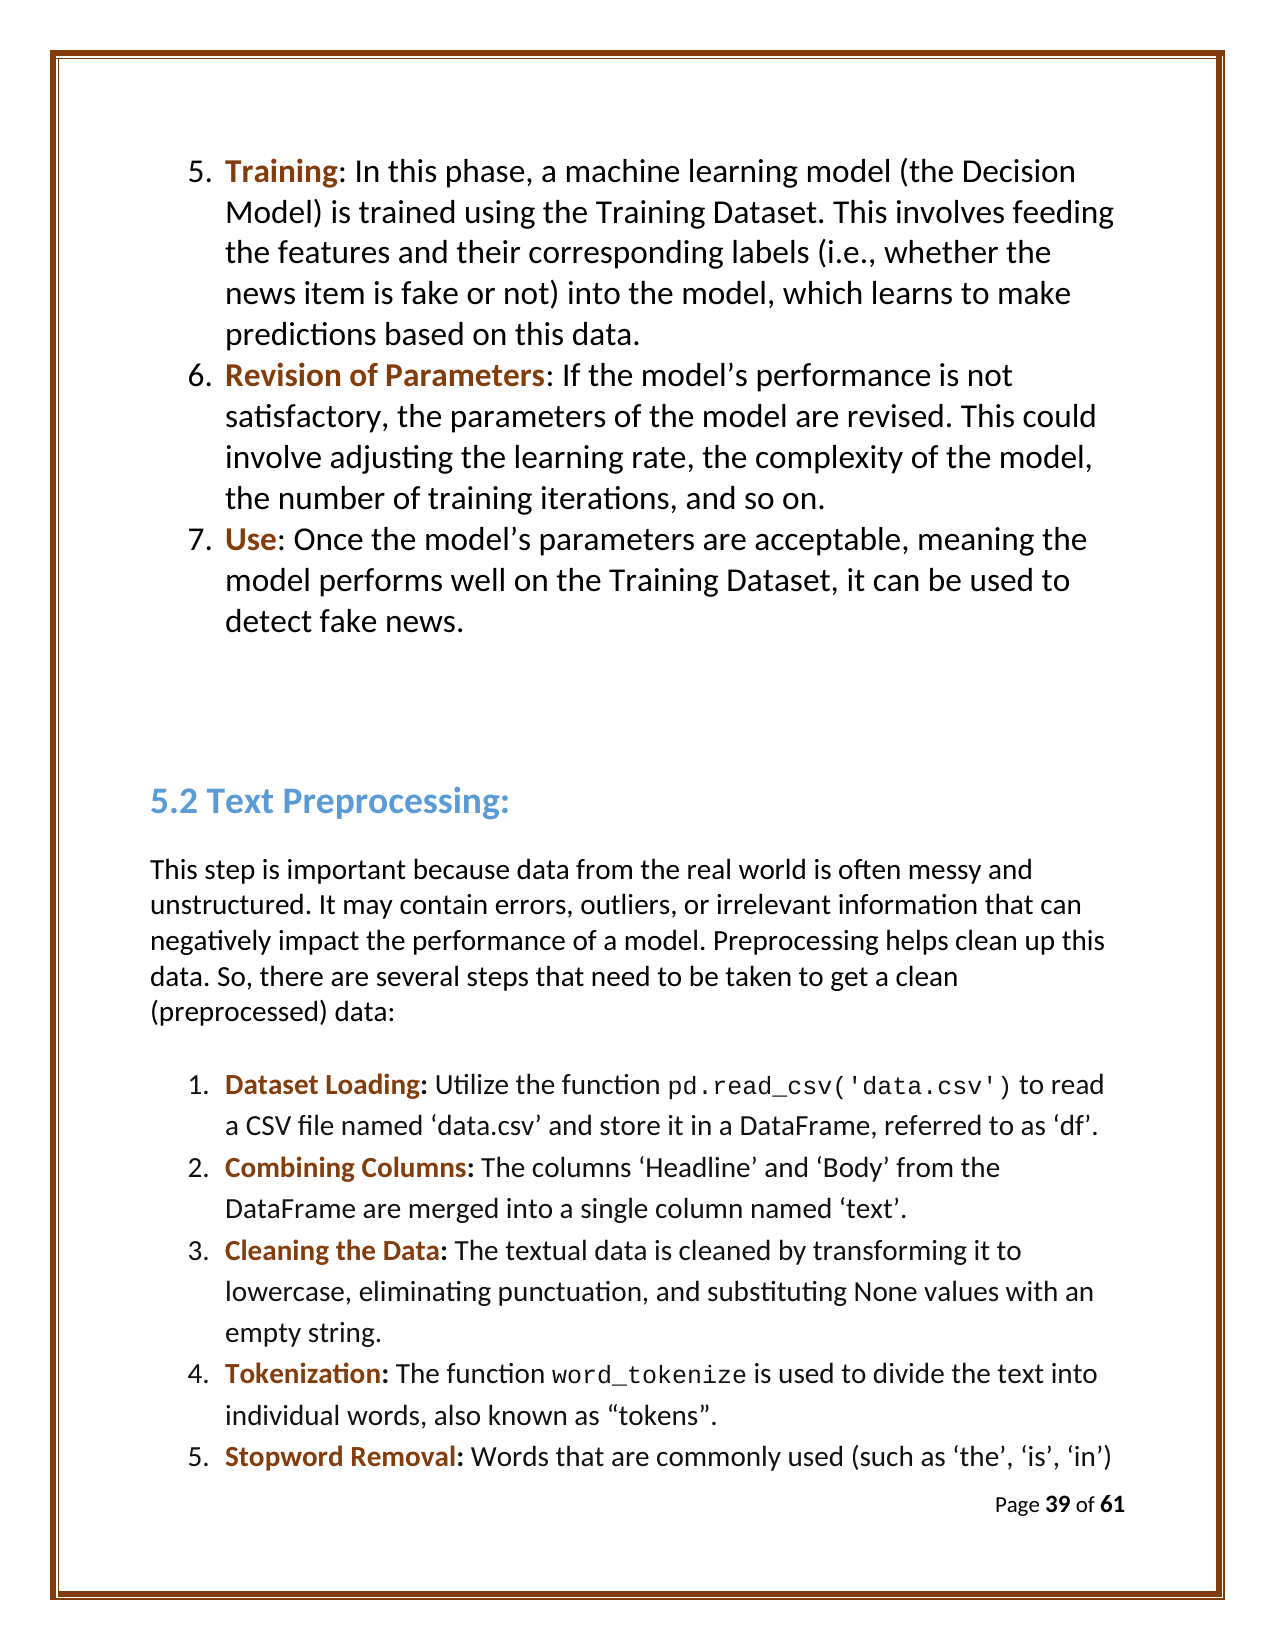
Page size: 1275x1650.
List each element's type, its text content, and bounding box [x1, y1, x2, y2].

text 5.2 Text Preprocessing: [150, 777, 1125, 823]
list Combining Columns: The columns ‘Headline’ and ‘Body’ from the DataFrame are merged into a single column named ‘text’. [187, 1149, 1125, 1226]
list Revision of Parameters: If the model’s performance is not satisfactory, the parameters of the model are revised. This could involve adjusting the learning rate, the complexity of the model, the number of training iterations, and so on. [187, 354, 1125, 517]
list Use: Once the model’s parameters are acceptable, meaning the model performs well on the Training Dataset, it can be used to detect fake news. [187, 518, 1125, 640]
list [187, 1438, 1125, 1474]
text This step is important because data from the real world is often messy and unstructured. It may contain errors, outliers, or irrelevant information that can negatively impact the performance of a model. Preprocessing helps clean up this data. So, there are several steps that need to be taken to get a clean (preprocessed) data: [150, 851, 1125, 1029]
list Cleaning the Data: The textual data is cleaned by transforming it to lowercase, eliminating punctuation, and substituting None values with an empty string. [187, 1232, 1125, 1349]
list Dataset Loading: Utilize the function pd.read_csv('data.csv') to read a CSV file named ‘data.csv’ and store it in a DataFrame, referred to as ‘df’. [187, 1066, 1125, 1143]
list Tokenization: The function word_tokenize is used to divide the text into individual words, also known as “tokens”. [187, 1356, 1125, 1432]
list Training: In this phase, a machine learning model (the Decision Model) is trained using the Training Dataset. This involves feeding the features and their corresponding labels (i.e., whether the news item is fake or not) into the model, which learns to make predictions based on this data. [187, 150, 1125, 354]
